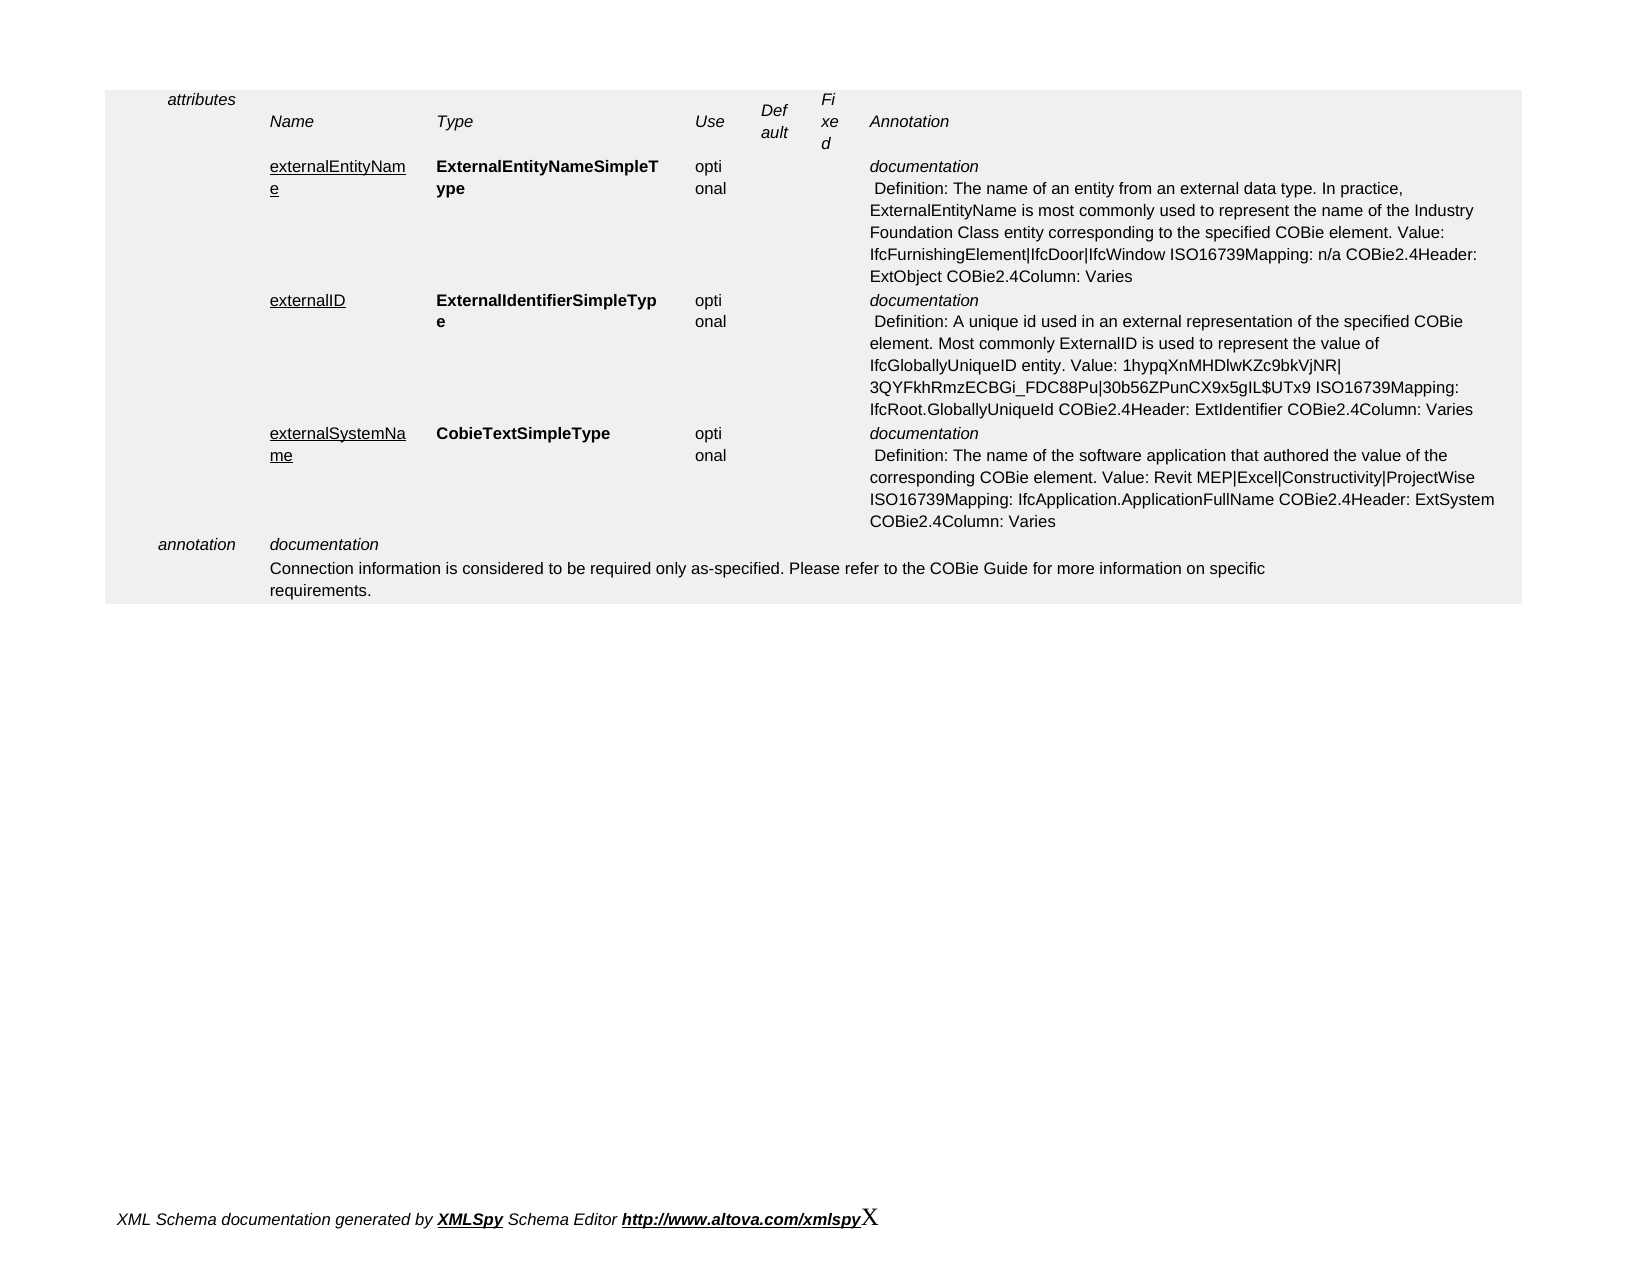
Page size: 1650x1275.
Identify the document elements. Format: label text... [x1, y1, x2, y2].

table_cell attributes [105, 90, 247, 535]
table_cell [247, 535, 1522, 604]
table_cell annotation [105, 535, 247, 604]
table_cell [247, 90, 1522, 535]
